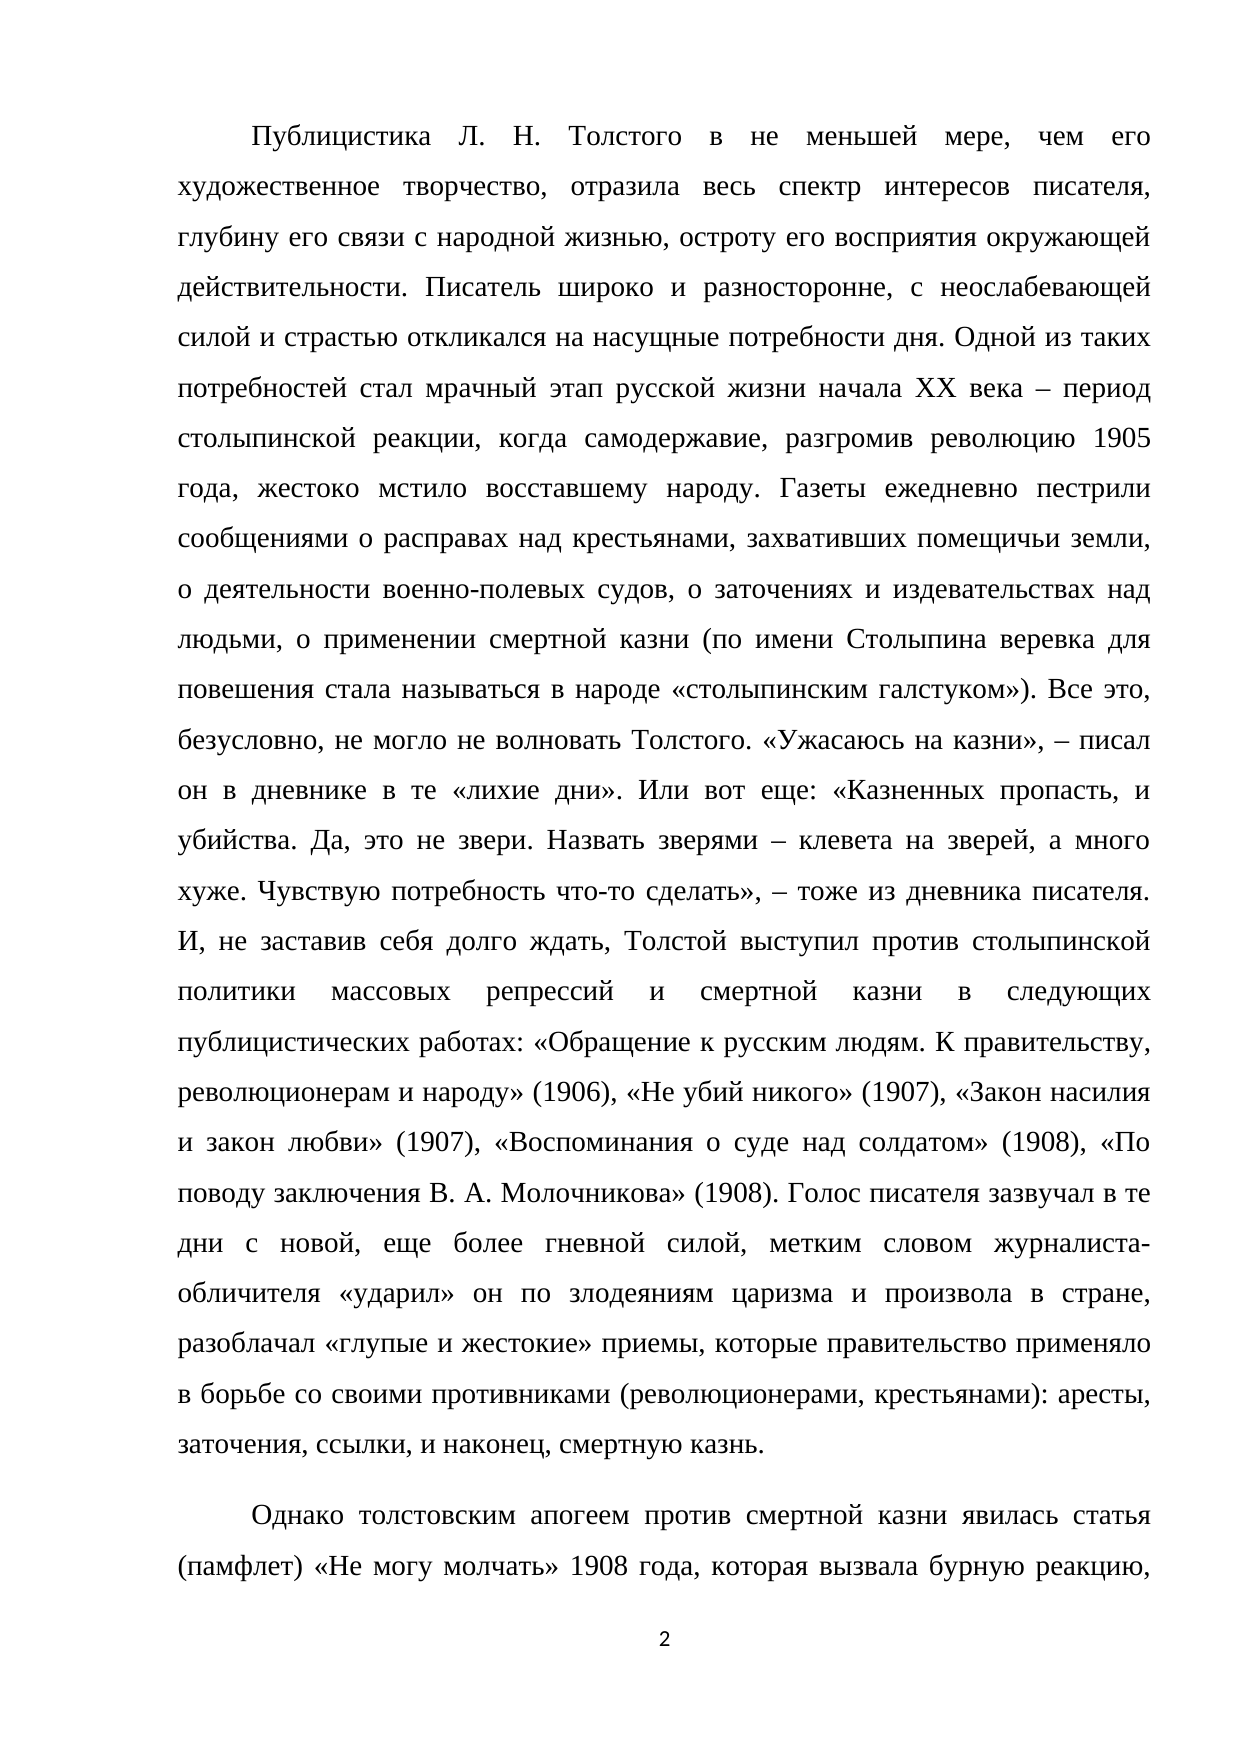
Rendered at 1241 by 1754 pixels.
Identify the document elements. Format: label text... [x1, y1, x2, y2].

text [177, 1497, 1152, 1581]
text Публицистика Л. Н. Толстого в не меньшей мере, чем его художественное творчество, отразила весь спектр интересов писателя, глубину его связи с народной жизнью, остроту его восприятия окружающей действительности. Писатель широко и разносторонне, с неослабевающей силой и страстью откликался на насущные потребности дня. Одной из таких потребностей стал мрачный этап русской жизни начала XX века – период столыпинской реакции, когда самодержавие, разгромив революцию 1905 года, жестоко мстило восставшему народу. Газеты ежедневно пестрили сообщениями о расправах над крестьянами, захвативших помещичьи земли, о деятельности военно-полевых судов, о заточениях и издевательствах над людьми, о применении смертной казни (по имени Столыпина веревка для повешения стала называться в народе «столыпинским галстуком»). Все это, безусловно, не могло не волновать Толстого. «Ужасаюсь на казни», – писал он в дневнике в те «лихие дни». Или вот еще: «Казненных пропасть, и убийства. Да, это не звери. Назвать зверями – клевета на зверей, а много хуже. Чувствую потребность что-то сделать», – тоже из дневника писателя. И, не заставив себя долго ждать, Толстой выступил против столыпинской политики массовых репрессий и смертной казни в следующих публицистических работах: «Обращение к русским людям. К правительству, революционерам и народу» (1906), «Не убий никого» (1907), «Закон насилия и закон любви» (1907), «Воспоминания о суде над солдатом» (1908), «По поводу заключения В. А. Молочникова» (1908). Голос писателя зазвучал в те дни с новой, еще более гневной силой, метким словом журналиста-обличителя «ударил» он по злодеяниям царизма и произвола в стране, разоблачал «глупые и жестокие» приемы, которые правительство применяло в борьбе со своими противниками (революционерами, крестьянами): аресты, заточения, ссылки, и наконец, смертную казнь. [177, 118, 1152, 1460]
